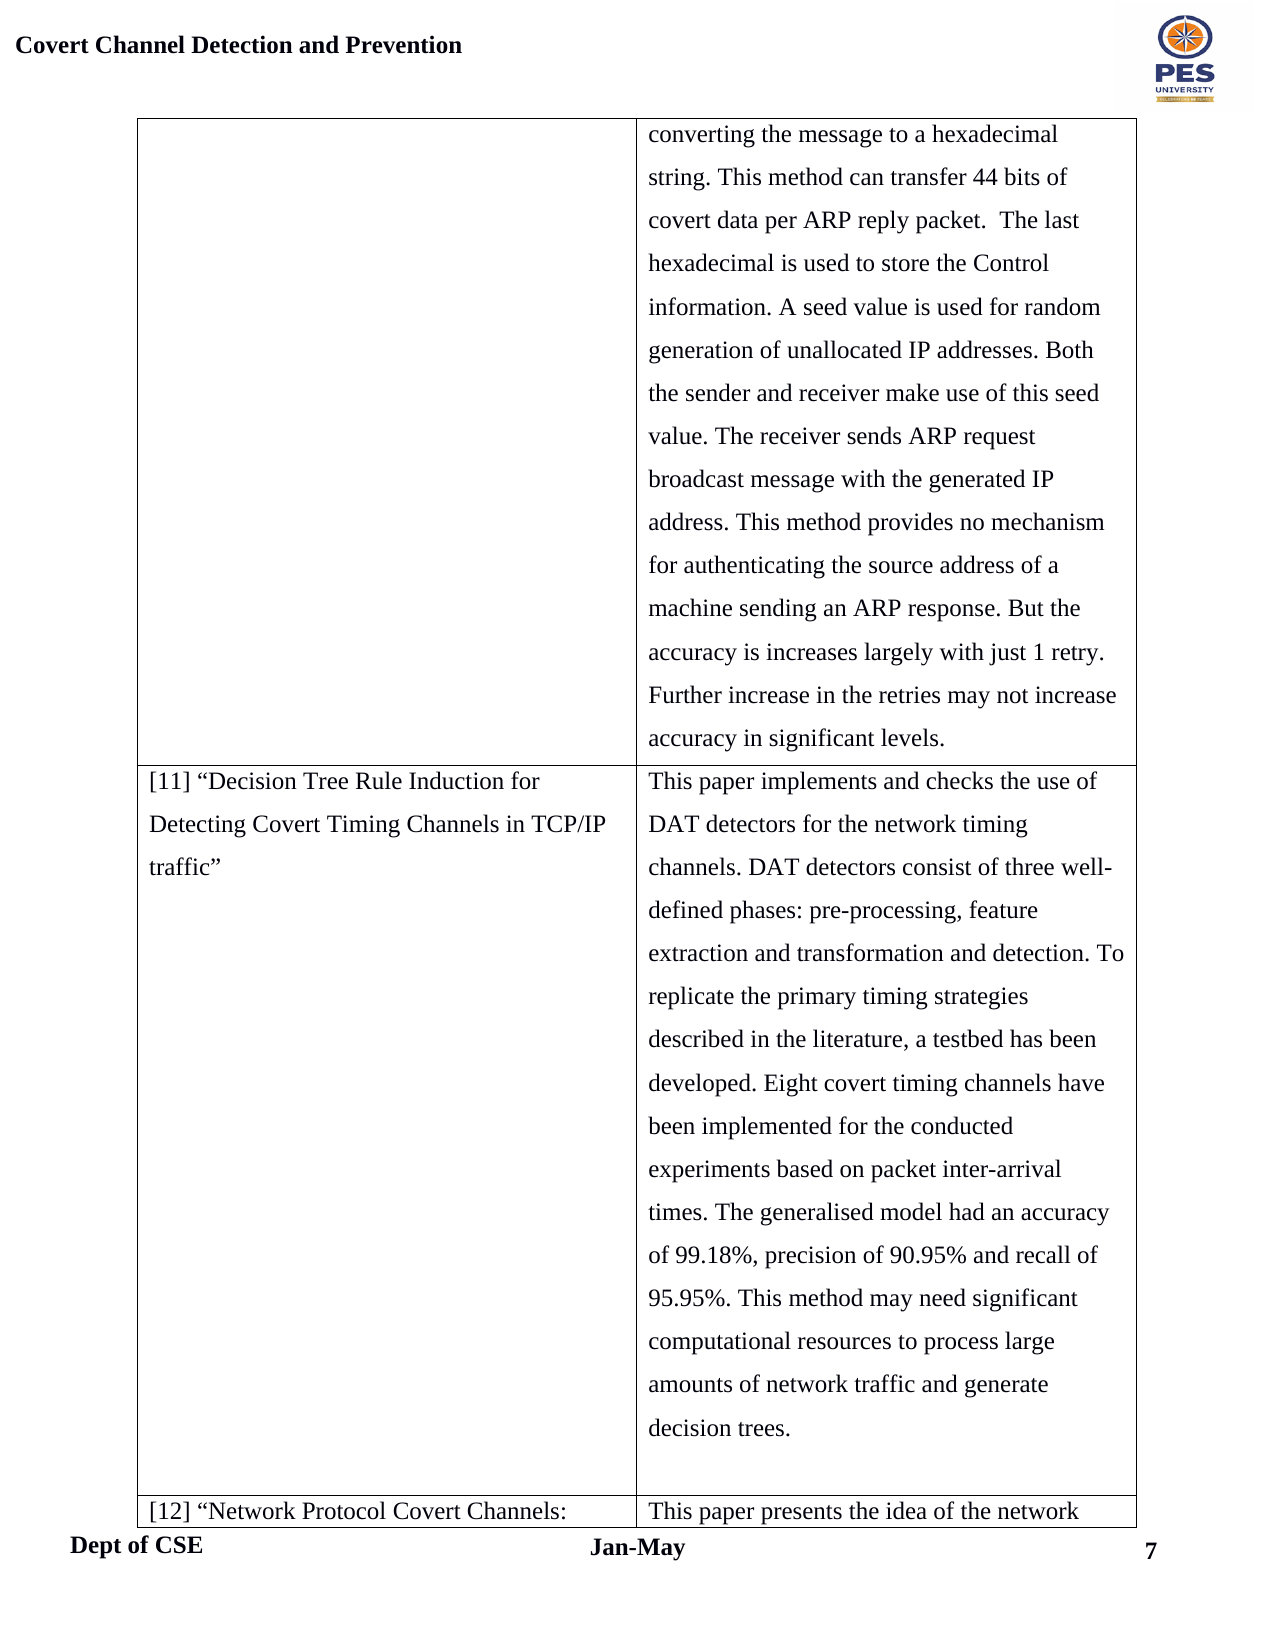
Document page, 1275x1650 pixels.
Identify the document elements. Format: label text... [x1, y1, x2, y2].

table_cell This paper implements and checks the use of DAT detectors for the network timing channels. DAT detectors consist of three well-defined phases: pre-processing, feature extraction and transformation and detection. To replicate the primary timing strategies described in the literature, a testbed has been developed. Eight covert timing channels have been implemented for the conducted experiments based on packet inter-arrival times. The generalised model had an accuracy of 99.18%, precision of 90.95% and recall of 95.95%. This method may need significant computational resources to process large amounts of network traffic and generate decision trees. [637, 766, 1136, 1495]
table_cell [637, 119, 1136, 765]
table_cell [138, 1496, 636, 1527]
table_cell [138, 119, 636, 765]
table_cell [11] “Decision Tree Rule Induction for Detecting Covert Timing Channels in TCP/IP traffic” [138, 766, 636, 1495]
picture [1113, 2, 1254, 112]
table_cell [637, 1496, 1136, 1527]
